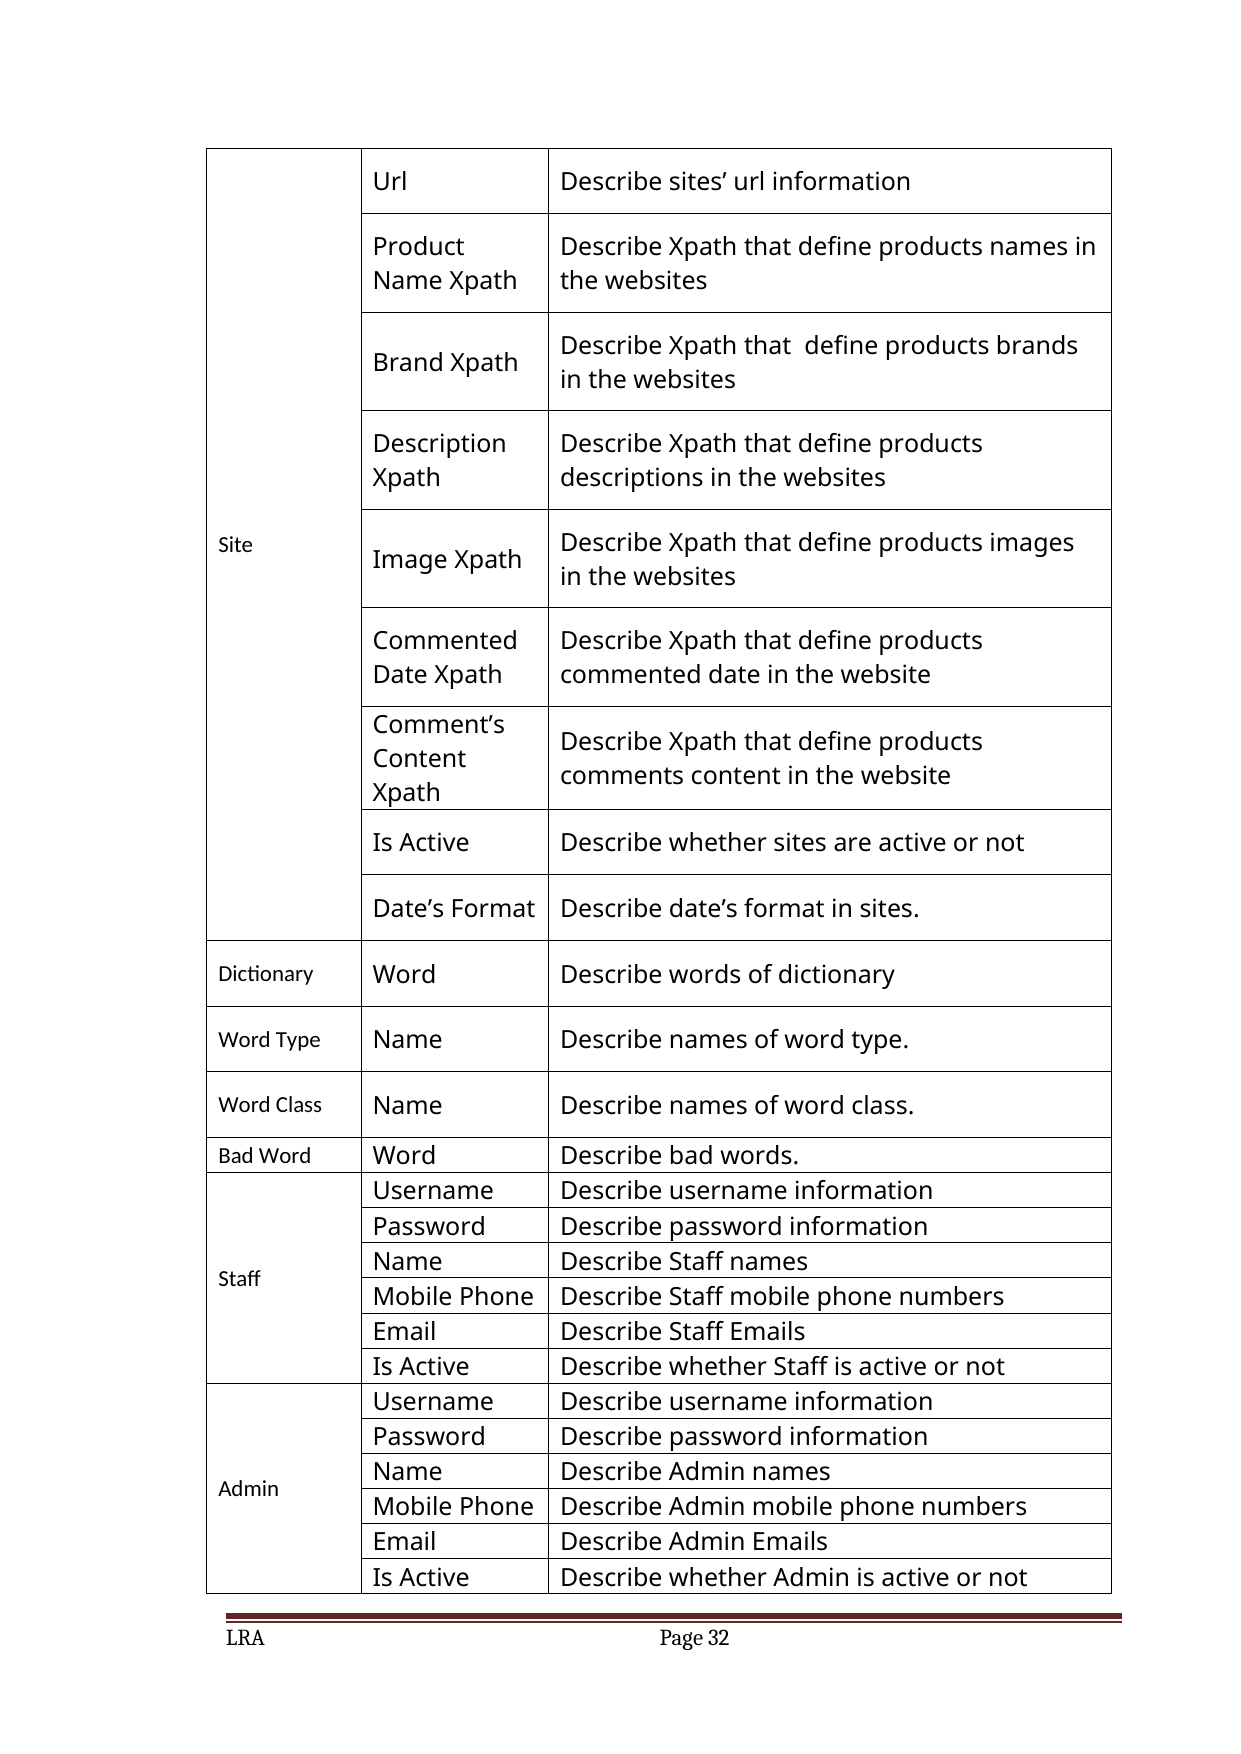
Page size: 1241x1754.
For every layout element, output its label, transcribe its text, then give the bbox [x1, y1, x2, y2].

table_cell Describe Xpath that define products names in the websites [549, 214, 1111, 312]
table_cell Staff [207, 1173, 361, 1383]
table_cell Word Type [207, 1007, 361, 1071]
table_cell Describe username information [549, 1384, 1111, 1418]
table_cell Describe bad words. [549, 1138, 1111, 1172]
table_cell Describe Staff mobile phone numbers [549, 1278, 1111, 1312]
table_cell Describe sites’ url information [549, 149, 1111, 213]
table_cell Describe whether Admin is active or not [549, 1559, 1111, 1593]
table_cell Describe Admin mobile phone numbers [549, 1489, 1111, 1523]
table_cell Name [362, 1007, 548, 1071]
table_cell Name [362, 1454, 548, 1488]
table_cell Word Class [207, 1072, 361, 1137]
table_cell Describe date’s format in sites. [549, 875, 1111, 940]
table_cell Email [362, 1314, 548, 1347]
table_cell Describe Staff Emails [549, 1314, 1111, 1347]
table_cell Dictionary [207, 941, 361, 1006]
table_cell Describe Admin names [549, 1454, 1111, 1488]
table_cell Bad Word [207, 1138, 361, 1172]
table_cell Admin [207, 1384, 361, 1593]
table_cell Describe words of dictionary [549, 941, 1111, 1006]
table_cell Comment’s Content Xpath [362, 707, 548, 809]
table_cell Name [362, 1072, 548, 1137]
table_cell Describe Admin Emails [549, 1524, 1111, 1558]
table_cell Describe username information [549, 1173, 1111, 1207]
table_cell Brand Xpath [362, 313, 548, 410]
table_cell Is Active [362, 1349, 548, 1383]
table_cell Describe names of word class. [549, 1072, 1111, 1137]
table_cell Describe password information [549, 1419, 1111, 1453]
table_cell Password [362, 1419, 548, 1453]
table_cell Word [362, 941, 548, 1006]
table_cell Site [207, 149, 361, 940]
table_cell Username [362, 1173, 548, 1207]
table_cell Mobile Phone [362, 1278, 548, 1312]
table_cell Describe whether sites are active or not [549, 810, 1111, 874]
table_cell Describe Xpath that define products images in the websites [549, 510, 1111, 607]
table_cell Description Xpath [362, 411, 548, 509]
table_cell Commented Date Xpath [362, 608, 548, 706]
table_cell Username [362, 1384, 548, 1418]
table_cell Password [362, 1208, 548, 1242]
table_cell Describe Staff names [549, 1243, 1111, 1277]
table_cell Is Active [362, 1559, 548, 1593]
table_cell Word [362, 1138, 548, 1172]
table_cell Describe Xpath that define products brands in the websites [549, 313, 1111, 410]
table_cell Email [362, 1524, 548, 1558]
table_cell Describe Xpath that define products commented date in the website [549, 608, 1111, 706]
table_cell Describe Xpath that define products comments content in the website [549, 707, 1111, 809]
table_cell Url [362, 149, 548, 213]
table_cell Describe password information [549, 1208, 1111, 1242]
table_cell Product Name Xpath [362, 214, 548, 312]
table_cell Describe Xpath that define products descriptions in the websites [549, 411, 1111, 509]
table_cell Date’s Format [362, 875, 548, 940]
table_cell Describe whether Staff is active or not [549, 1349, 1111, 1383]
table_cell Is Active [362, 810, 548, 874]
table_cell Name [362, 1243, 548, 1277]
table_cell Mobile Phone [362, 1489, 548, 1523]
table_cell Image Xpath [362, 510, 548, 607]
table_cell Describe names of word type. [549, 1007, 1111, 1071]
